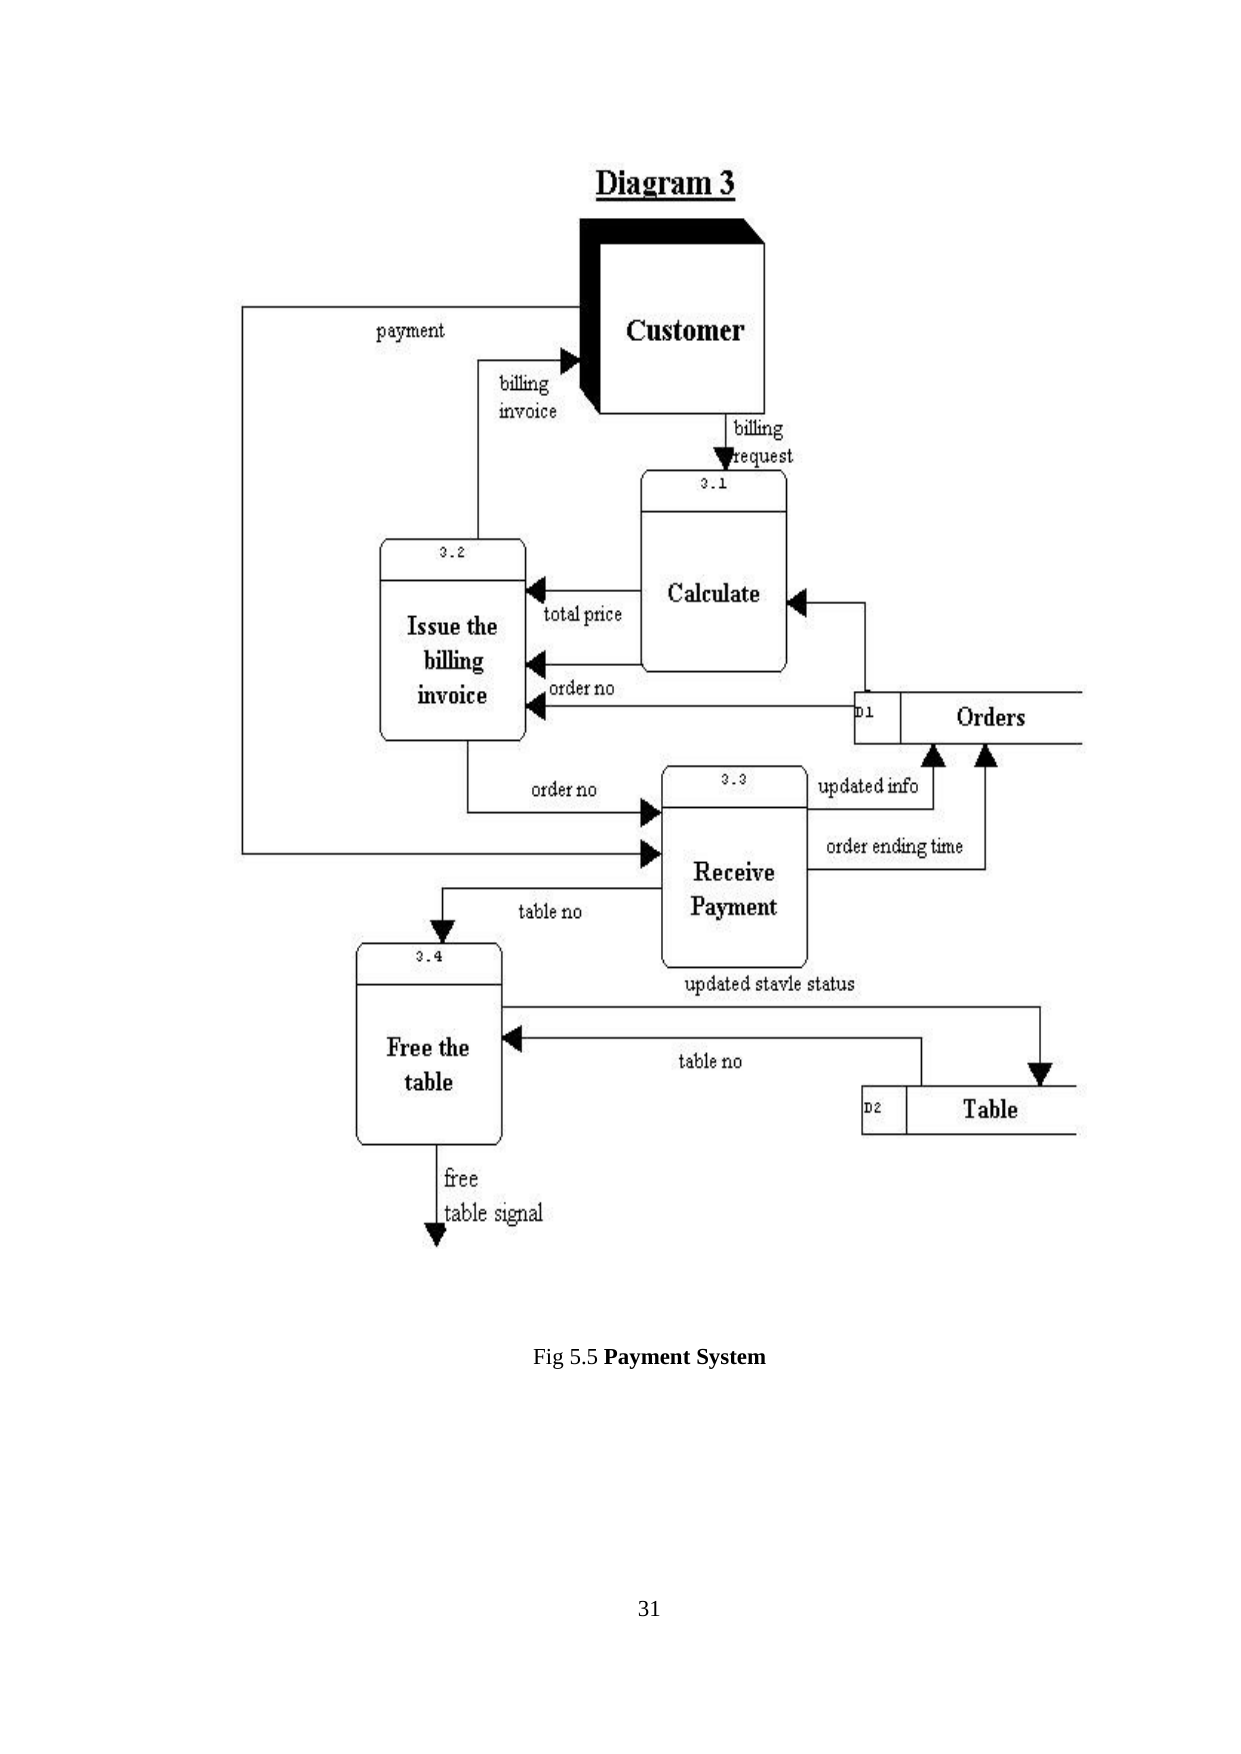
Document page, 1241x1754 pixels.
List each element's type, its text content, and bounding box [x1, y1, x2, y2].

text Fig 5.5 Payment System [235, 1343, 1064, 1369]
picture [233, 162, 1087, 1249]
